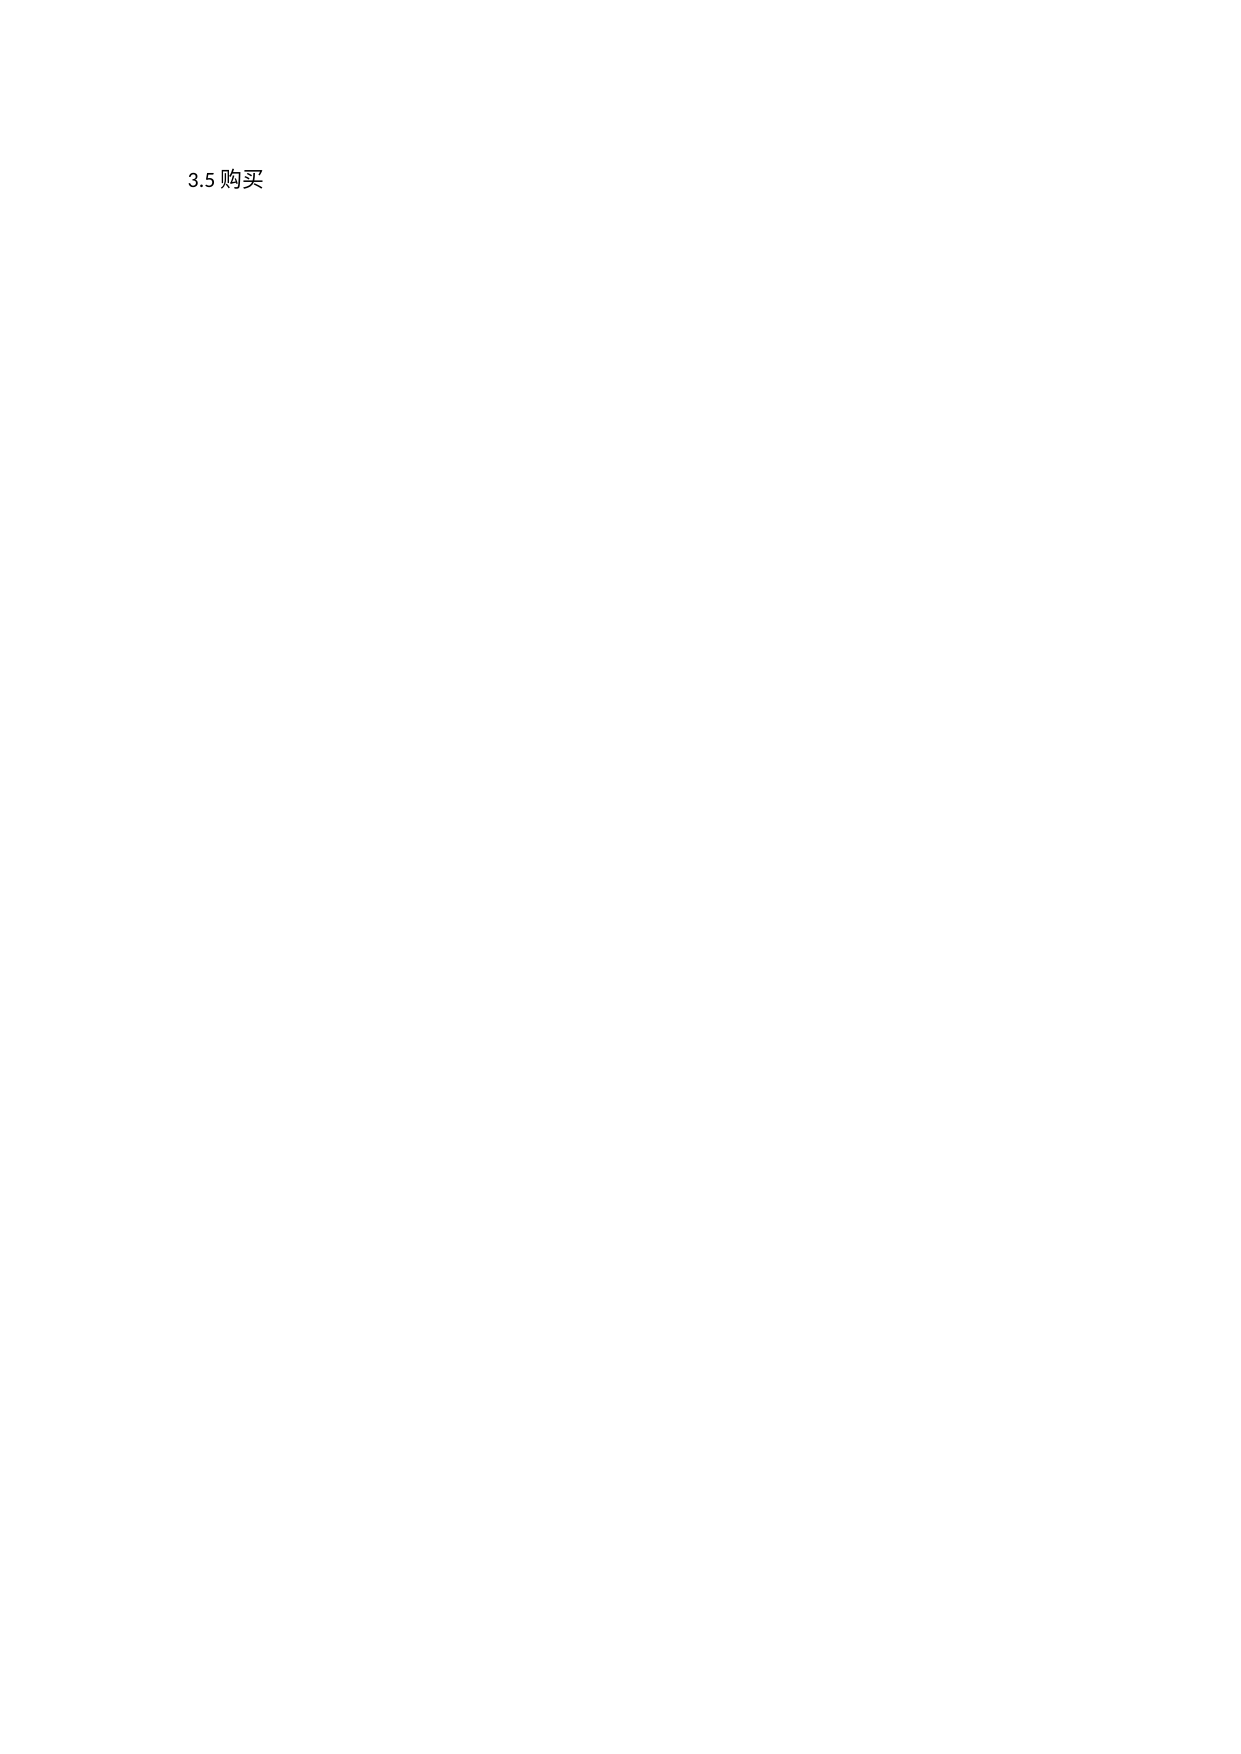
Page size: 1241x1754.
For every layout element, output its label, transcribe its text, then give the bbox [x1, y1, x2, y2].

text 3.5 购买 [187, 162, 1053, 194]
